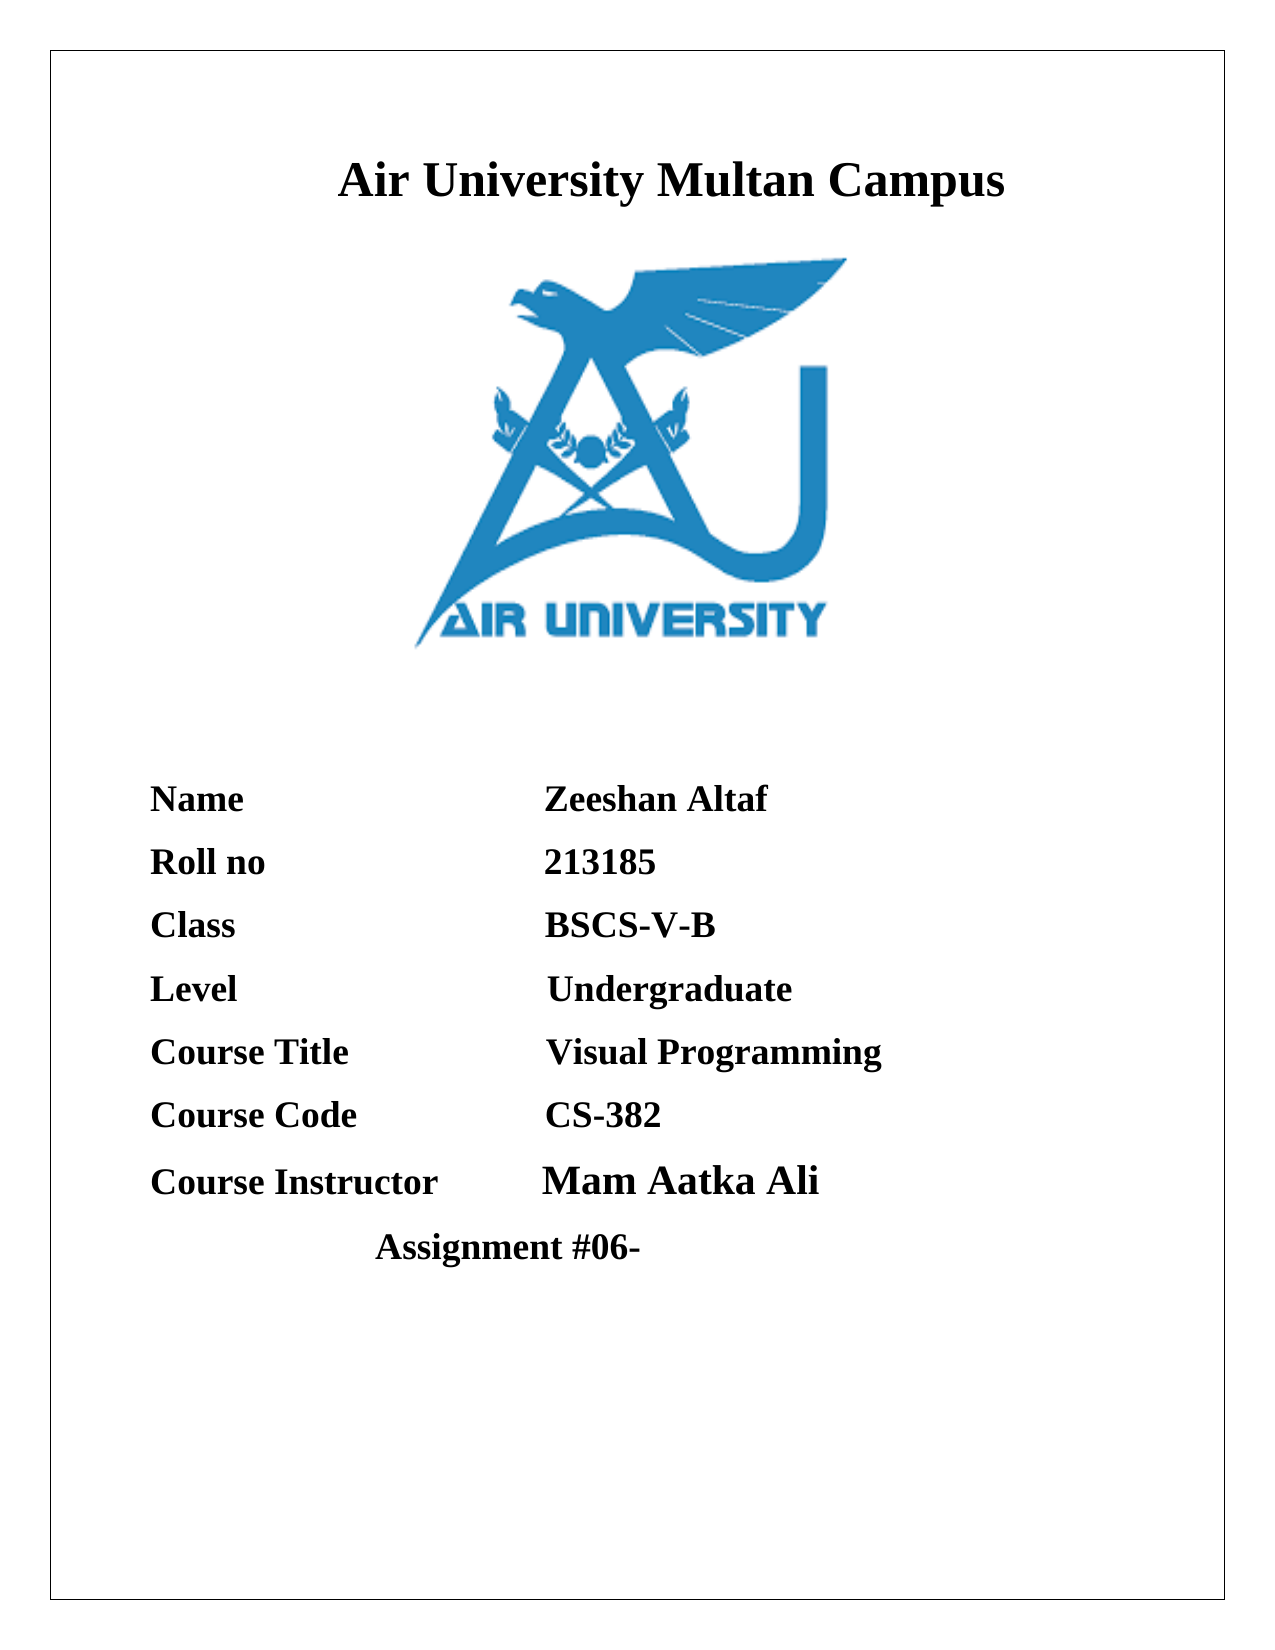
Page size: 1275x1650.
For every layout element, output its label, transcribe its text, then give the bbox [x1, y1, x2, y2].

text Class BSCS-V-B [150, 903, 1125, 946]
picture [365, 228, 910, 690]
text Roll no 213185 [150, 839, 1125, 883]
text Air University Multan Campus [150, 150, 1125, 207]
text Assignment #06- [150, 1224, 1125, 1267]
text Course Title Visual Programming [150, 1029, 1125, 1072]
text Course Instructor Mam Aatka Ali [150, 1156, 1125, 1204]
text Level Undergraduate [150, 966, 1125, 1009]
text Name Zeeshan Altaf [150, 776, 1125, 819]
text Course Code CS-382 [150, 1092, 1125, 1136]
